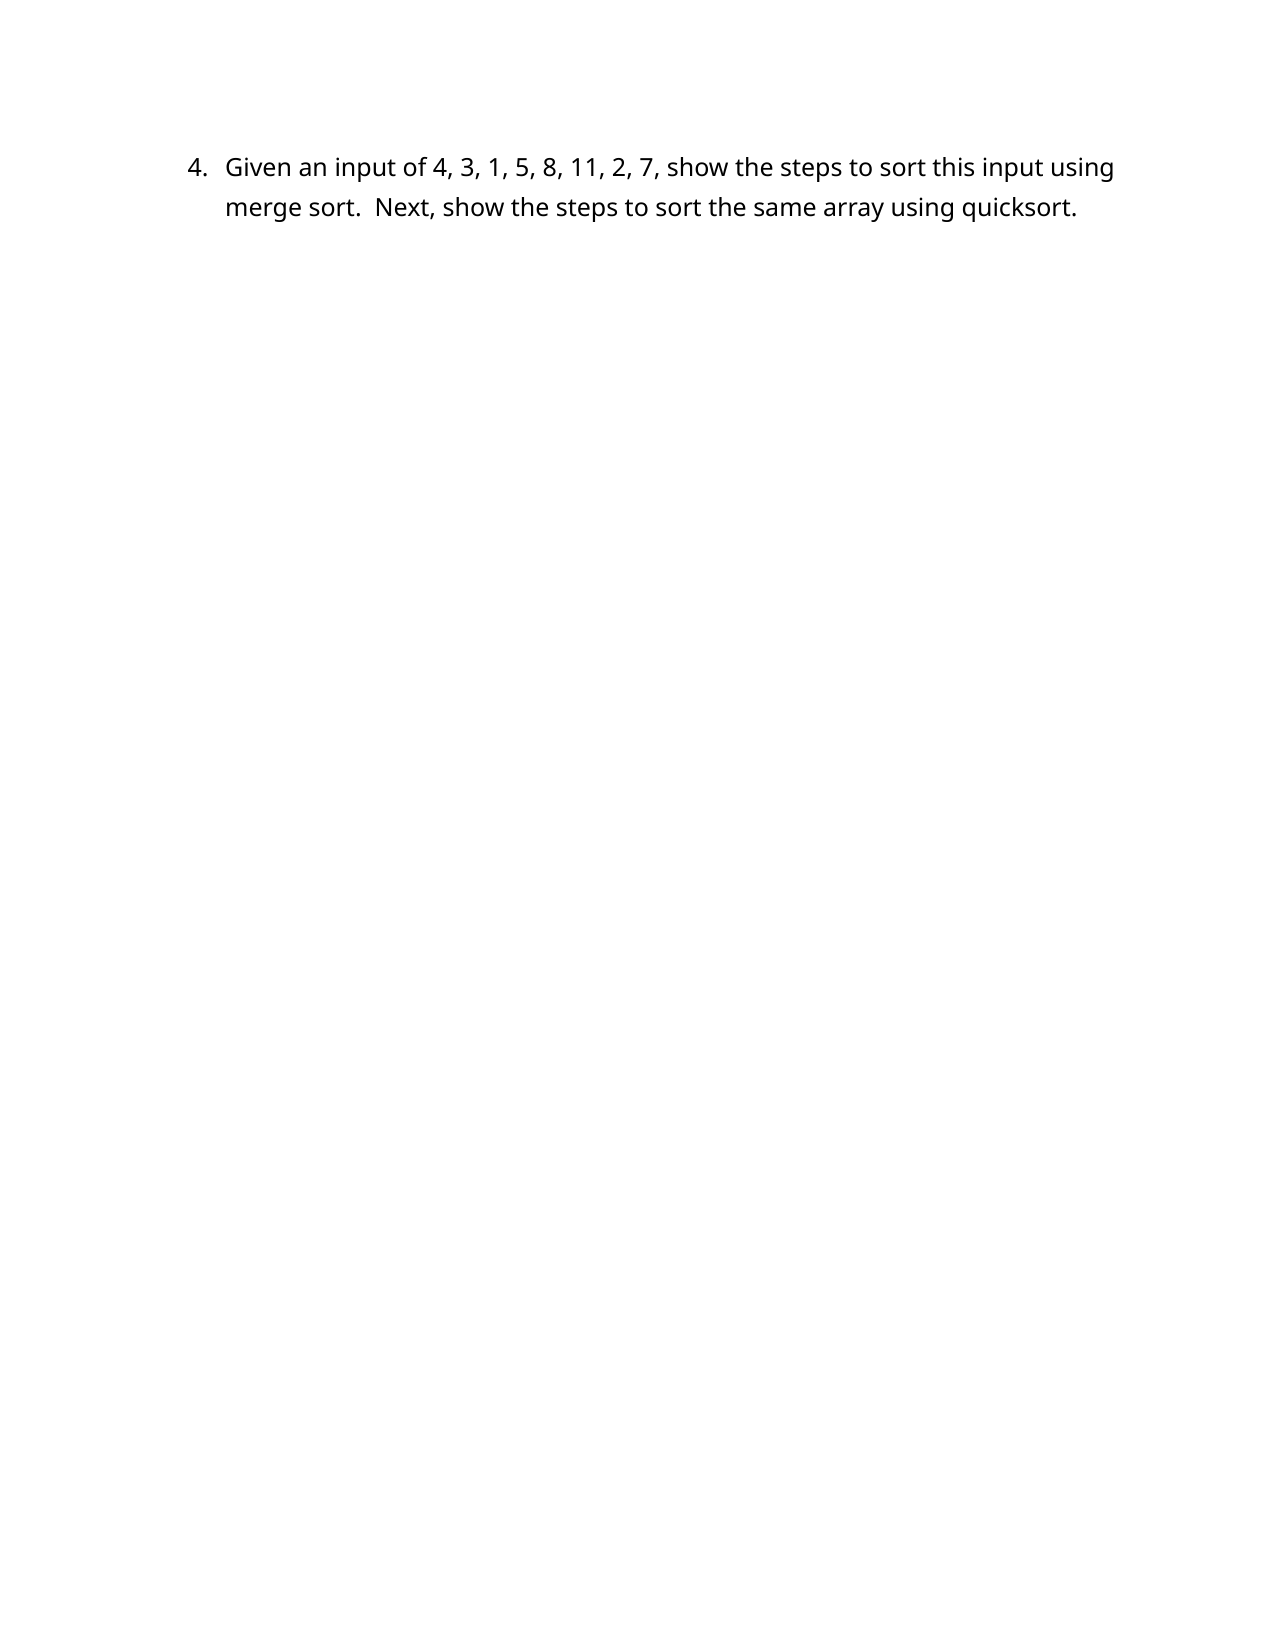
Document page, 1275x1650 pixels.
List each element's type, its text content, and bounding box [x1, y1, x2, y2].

list Given an input of 4, 3, 1, 5, 8, 11, 2, 7, show the steps to sort this input using merge sort. Next, show the steps to sort the same array using quicksort. [187, 150, 1125, 223]
